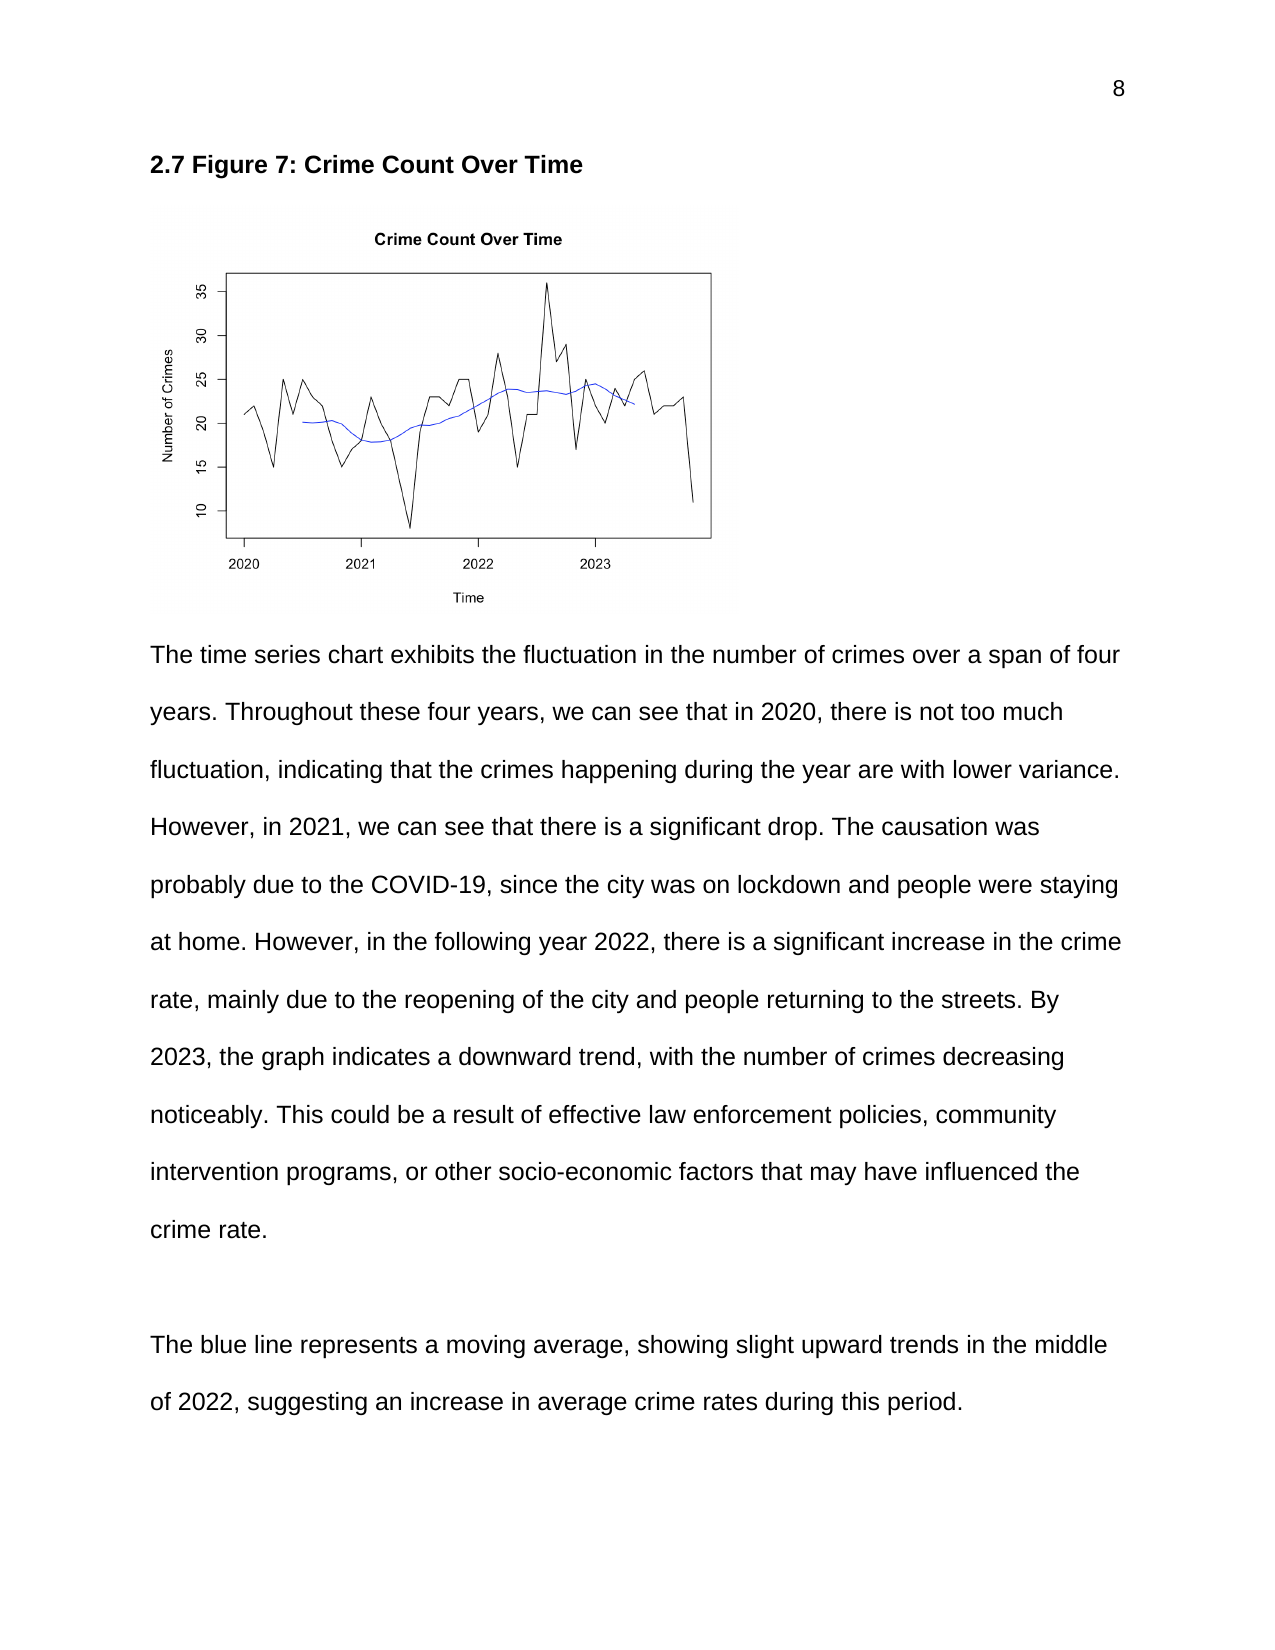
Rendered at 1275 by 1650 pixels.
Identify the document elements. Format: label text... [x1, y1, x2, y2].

picture [150, 205, 739, 614]
text The blue line represents a moving average, showing slight upward trends in the middle of 2022, suggesting an increase in average crime rates during this period. [150, 1330, 1125, 1416]
text The time series chart exhibits the fluctuation in the number of crimes over a span of four years. Throughout these four years, we can see that in 2020, there is not too much fluctuation, indicating that the crimes happening during the year are with lower variance. However, in 2021, we can see that there is a significant drop. The causation was probably due to the COVID-19, since the city was on lockdown and people were staying at home. However, in the following year 2022, there is a significant increase in the crime rate, mainly due to the reopening of the city and people returning to the streets. By 2023, the graph indicates a downward trend, with the number of crimes decreasing noticeably. This could be a result of effective law enforcement policies, community intervention programs, or other socio-economic factors that may have influenced the crime rate. [150, 640, 1125, 1243]
